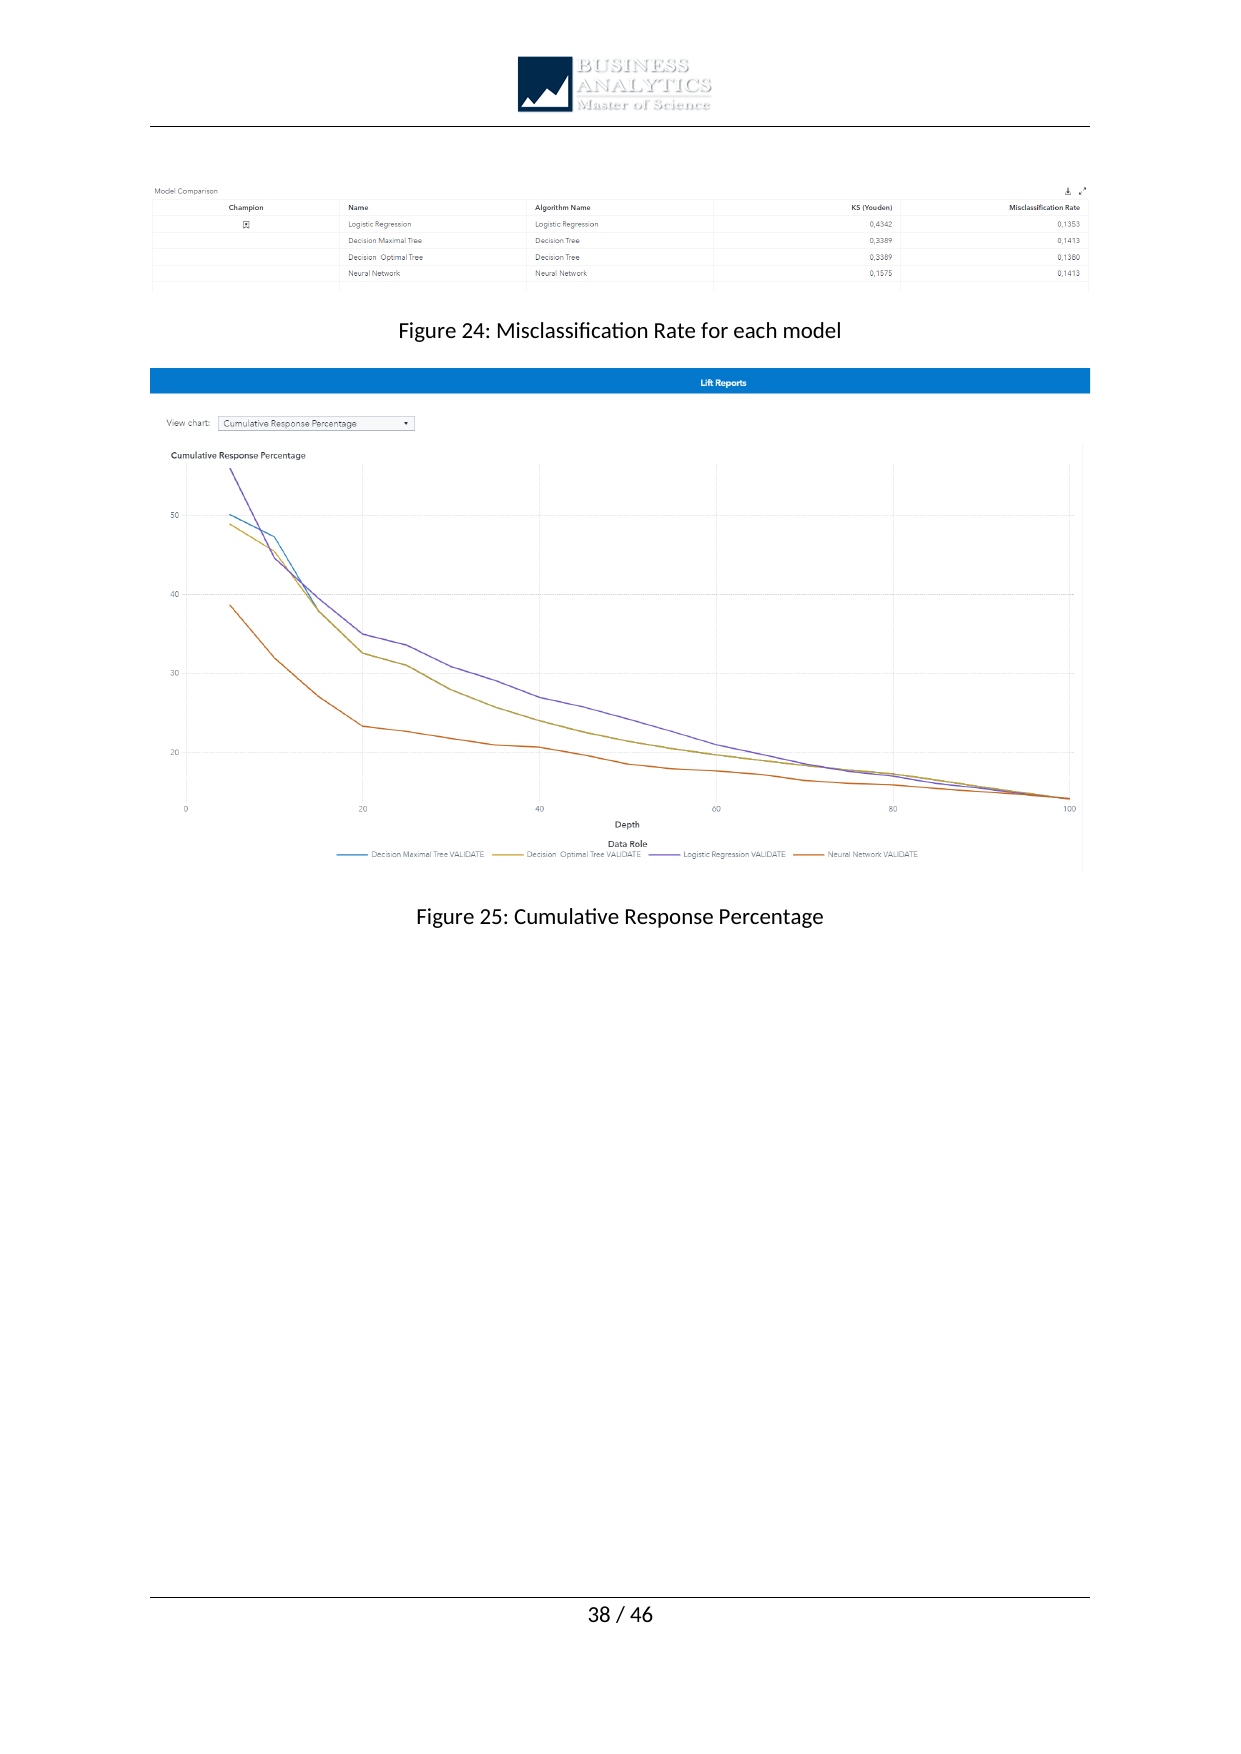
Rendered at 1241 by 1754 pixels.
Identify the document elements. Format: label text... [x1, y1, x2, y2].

text Figure 25: Cumulative Response Percentage [150, 902, 1090, 930]
picture [150, 179, 1091, 291]
picture [517, 56, 723, 115]
picture [150, 368, 1091, 878]
text Figure 24: Misclassification Rate for each model [150, 316, 1090, 344]
